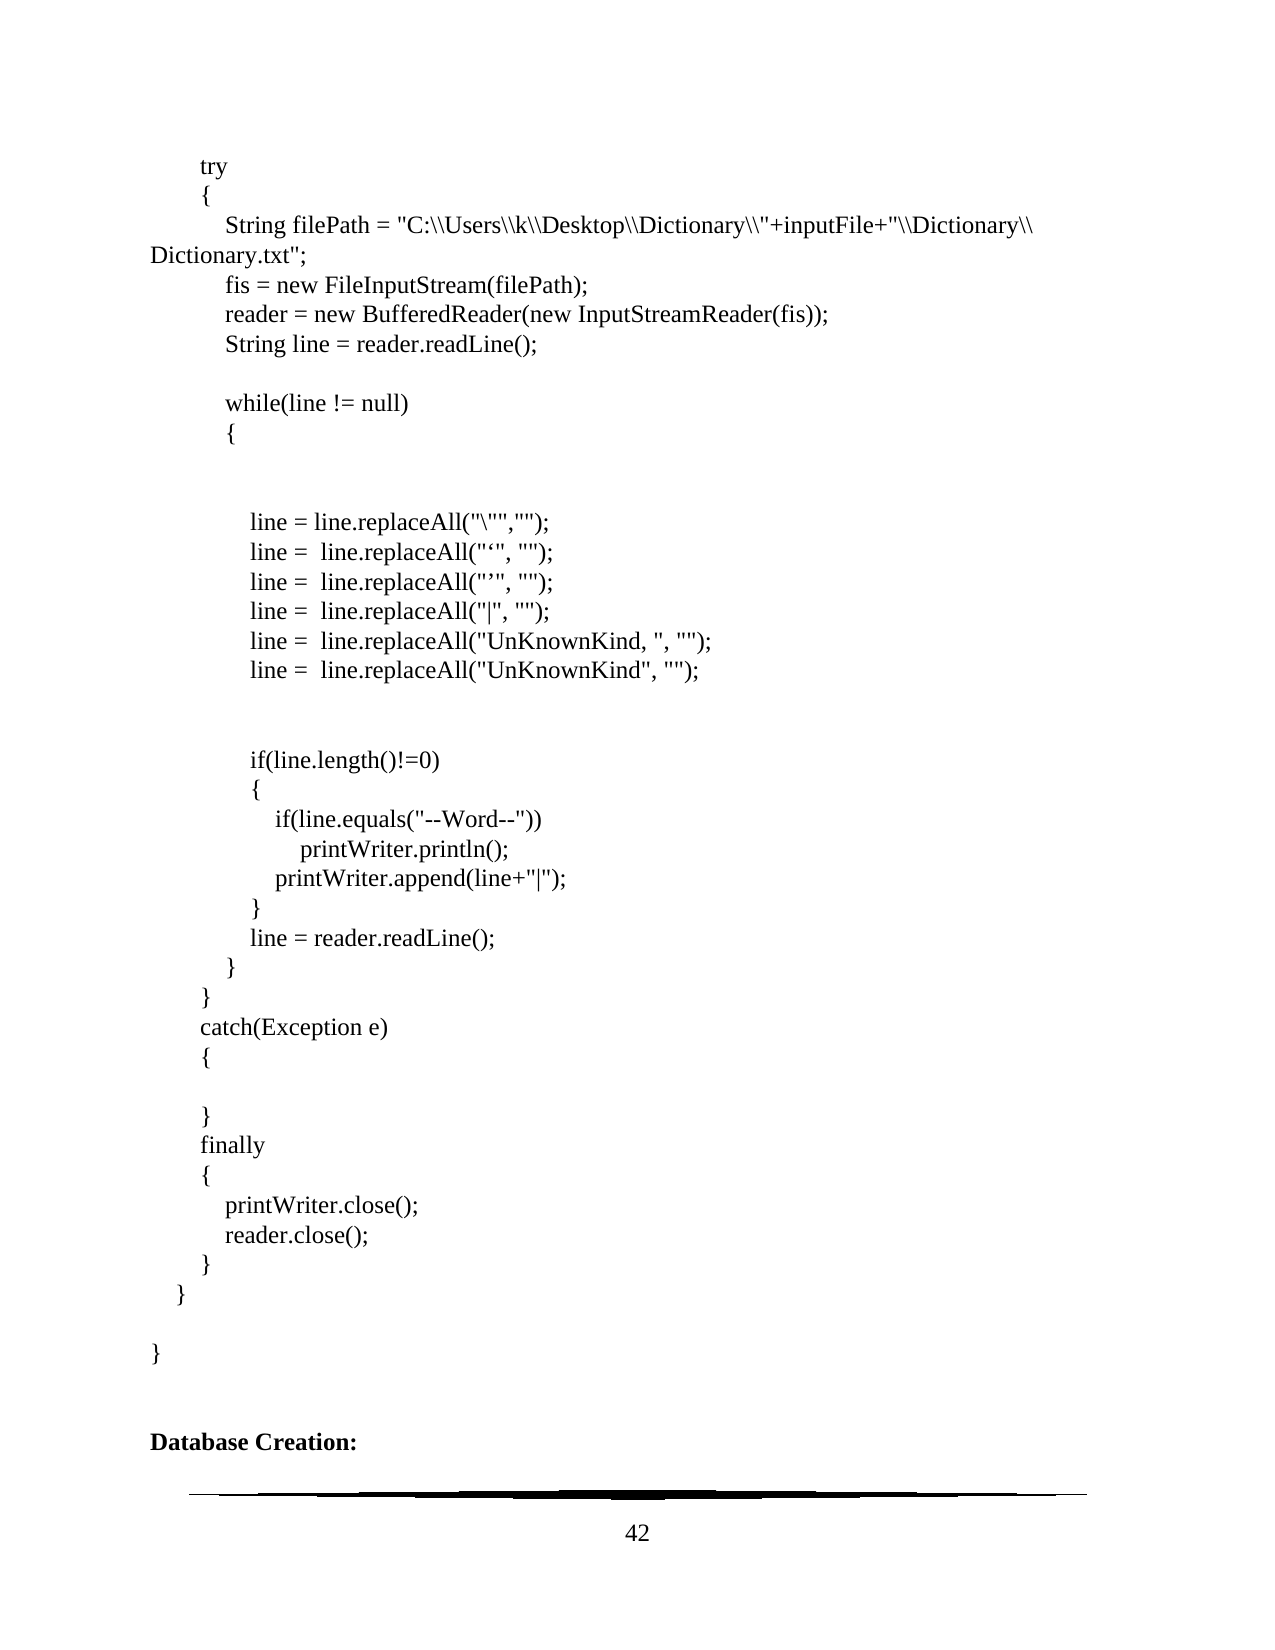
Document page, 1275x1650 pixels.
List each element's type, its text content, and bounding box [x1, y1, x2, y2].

text } [150, 1337, 1125, 1367]
text } [150, 1248, 1125, 1278]
text } [150, 892, 1125, 922]
text line = line.replaceAll("’", ""); [150, 566, 1125, 595]
text printWriter.println(); [150, 833, 1125, 862]
text line = line.replaceAll("UnKnownKind, ", ""); [150, 625, 1125, 655]
text reader = new BufferedReader(new InputStreamReader(fis)); [150, 298, 1125, 328]
text line = line.replaceAll("UnKnownKind", ""); [150, 655, 1125, 684]
text line = line.replaceAll("‘", ""); [150, 536, 1125, 566]
text { [150, 180, 1125, 209]
text String filePath = "C:\\Users\\k\\Desktop\\Dictionary\\"+inputFile+"\\Dictionary\\Dictionary.txt"; [150, 209, 1125, 269]
text catch(Exception e) [150, 1011, 1125, 1041]
text } [150, 981, 1125, 1011]
text { [150, 417, 1125, 447]
text reader.close(); [150, 1219, 1125, 1248]
text fis = new FileInputStream(filePath); [150, 269, 1125, 298]
text } [150, 952, 1125, 981]
text printWriter.append(line+"|"); [150, 862, 1125, 892]
text finally [150, 1130, 1125, 1159]
text { [150, 773, 1125, 803]
text if(line.equals("--Word--")) [150, 803, 1125, 833]
text } [150, 1278, 1125, 1308]
text if(line.length()!=0) [150, 744, 1125, 773]
text line = line.replaceAll("\"",""); [150, 506, 1125, 536]
text line = reader.readLine(); [150, 922, 1125, 952]
text Database Creation: [150, 1427, 1125, 1455]
text while(line != null) [150, 387, 1125, 417]
text } [150, 1100, 1125, 1130]
text { [150, 1041, 1125, 1070]
text printWriter.close(); [150, 1189, 1125, 1219]
text String line = reader.readLine(); [150, 328, 1125, 358]
text line = line.replaceAll("|", ""); [150, 595, 1125, 625]
text { [150, 1159, 1125, 1189]
text try [150, 150, 1125, 180]
